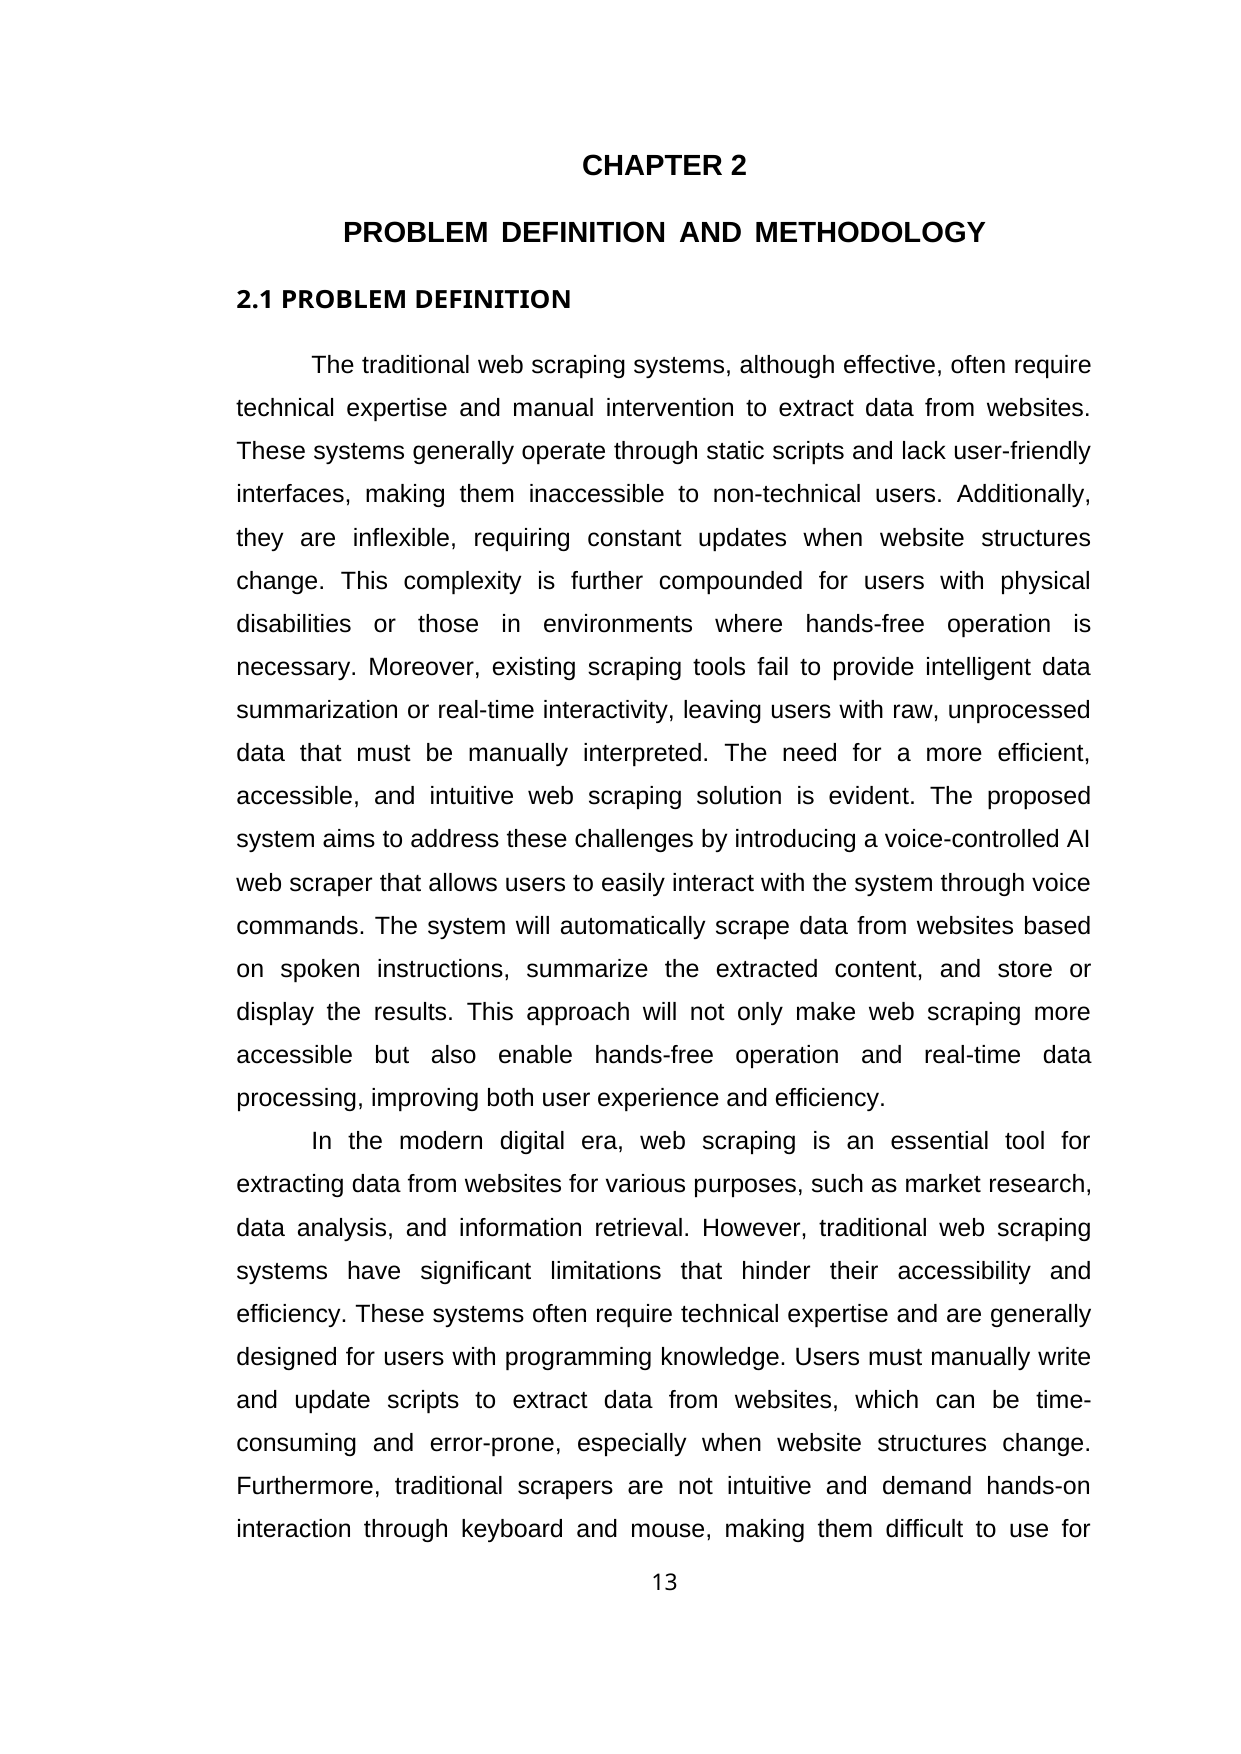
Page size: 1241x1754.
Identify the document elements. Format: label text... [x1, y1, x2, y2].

text 2.1 PROBLEM DEFINITION [236, 282, 1092, 316]
text PROBLEM DEFINITION AND METHODOLOGY [236, 215, 1092, 248]
text The traditional web scraping systems, although effective, often require technical expertise and manual intervention to extract data from websites. These systems generally operate through static scripts and lack user-friendly interfaces, making them inaccessible to non-technical users. Additionally, they are inflexible, requiring constant updates when website structures change. This complexity is further compounded for users with physical disabilities or those in environments where hands-free operation is necessary. Moreover, existing scraping tools fail to provide intelligent data summarization or real-time interactivity, leaving users with raw, unprocessed data that must be manually interpreted. The need for a more efficient, accessible, and intuitive web scraping solution is evident. The proposed system aims to address these challenges by introducing a voice-controlled AI web scraper that allows users to easily interact with the system through voice commands. The system will automatically scrape data from websites based on spoken instructions, summarize the extracted content, and store or display the results. This approach will not only make web scraping more accessible but also enable hands-free operation and real-time data processing, improving both user experience and efficiency. [236, 350, 1092, 1112]
text CHAPTER 2 [236, 148, 1092, 181]
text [236, 1126, 1092, 1543]
